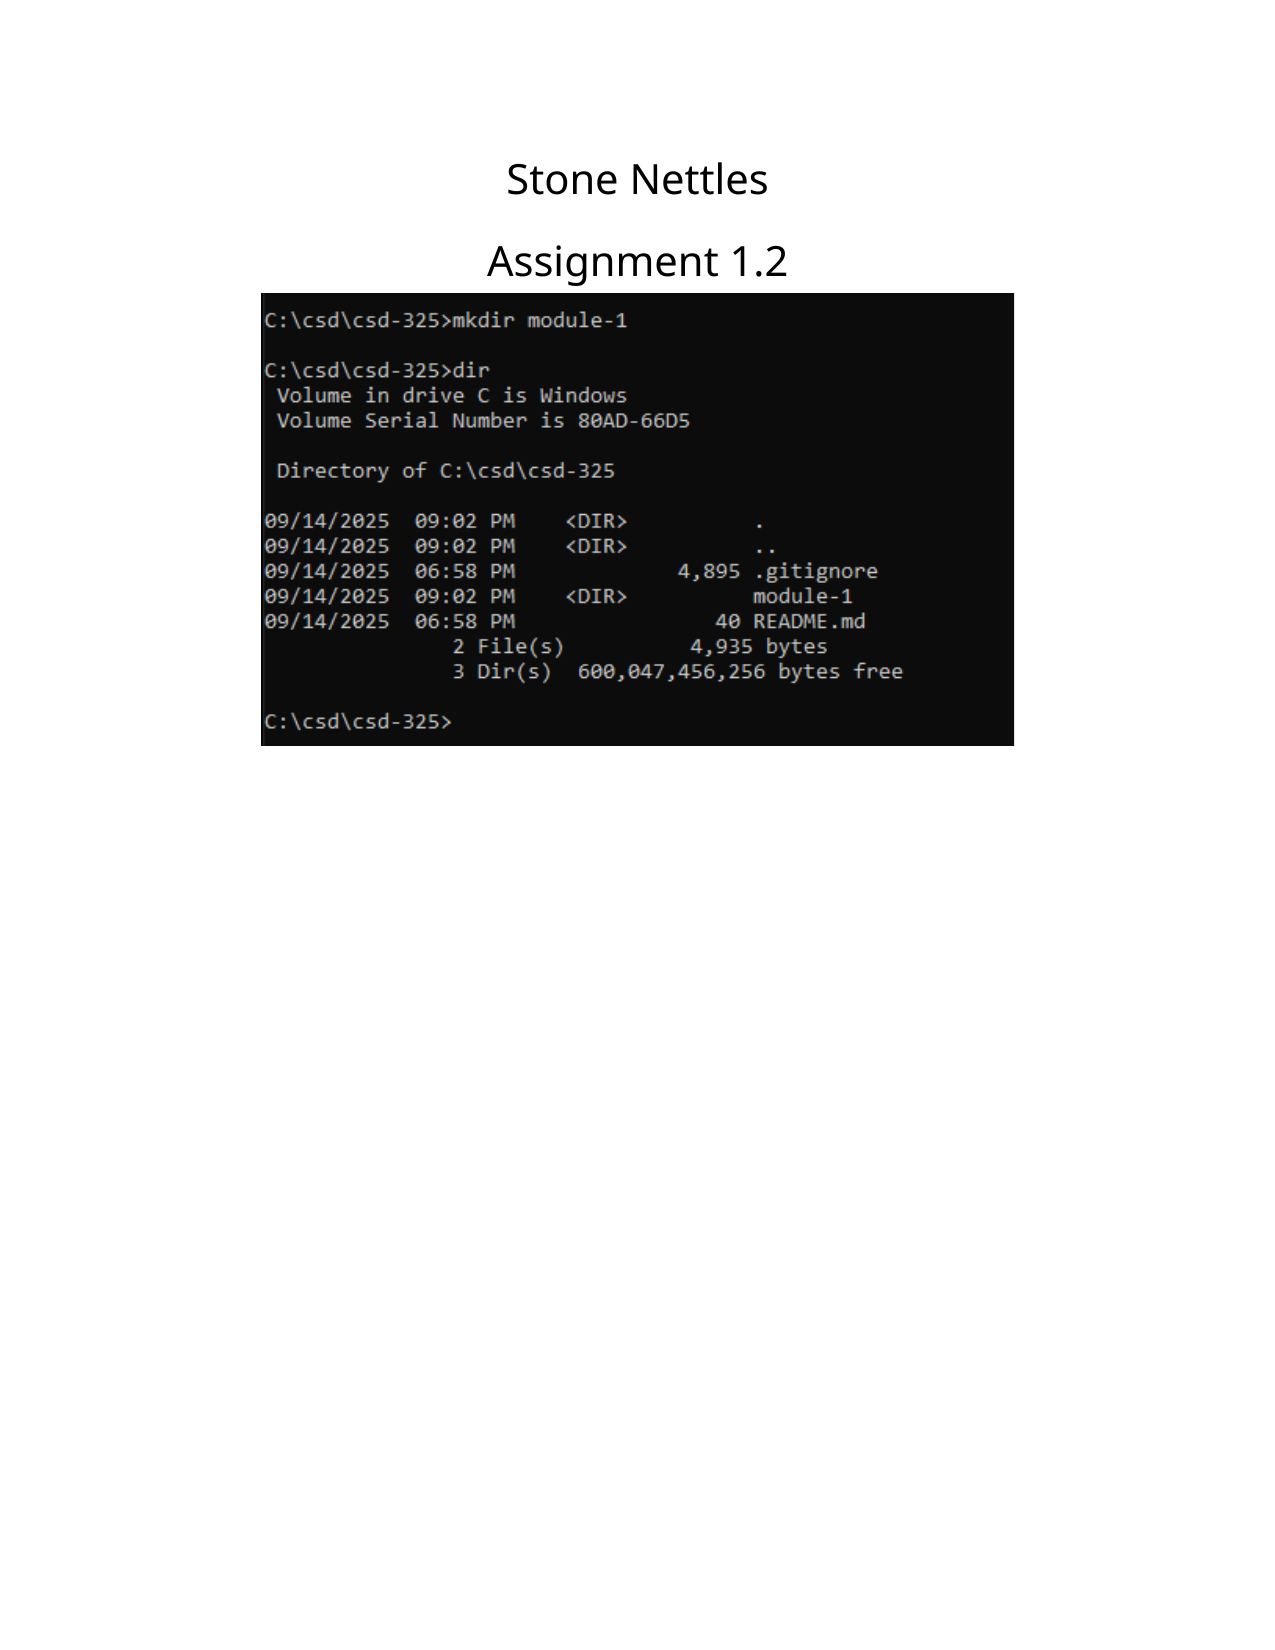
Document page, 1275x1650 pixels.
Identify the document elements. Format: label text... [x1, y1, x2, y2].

picture [261, 293, 1015, 746]
text Stone Nettles [150, 150, 1125, 207]
